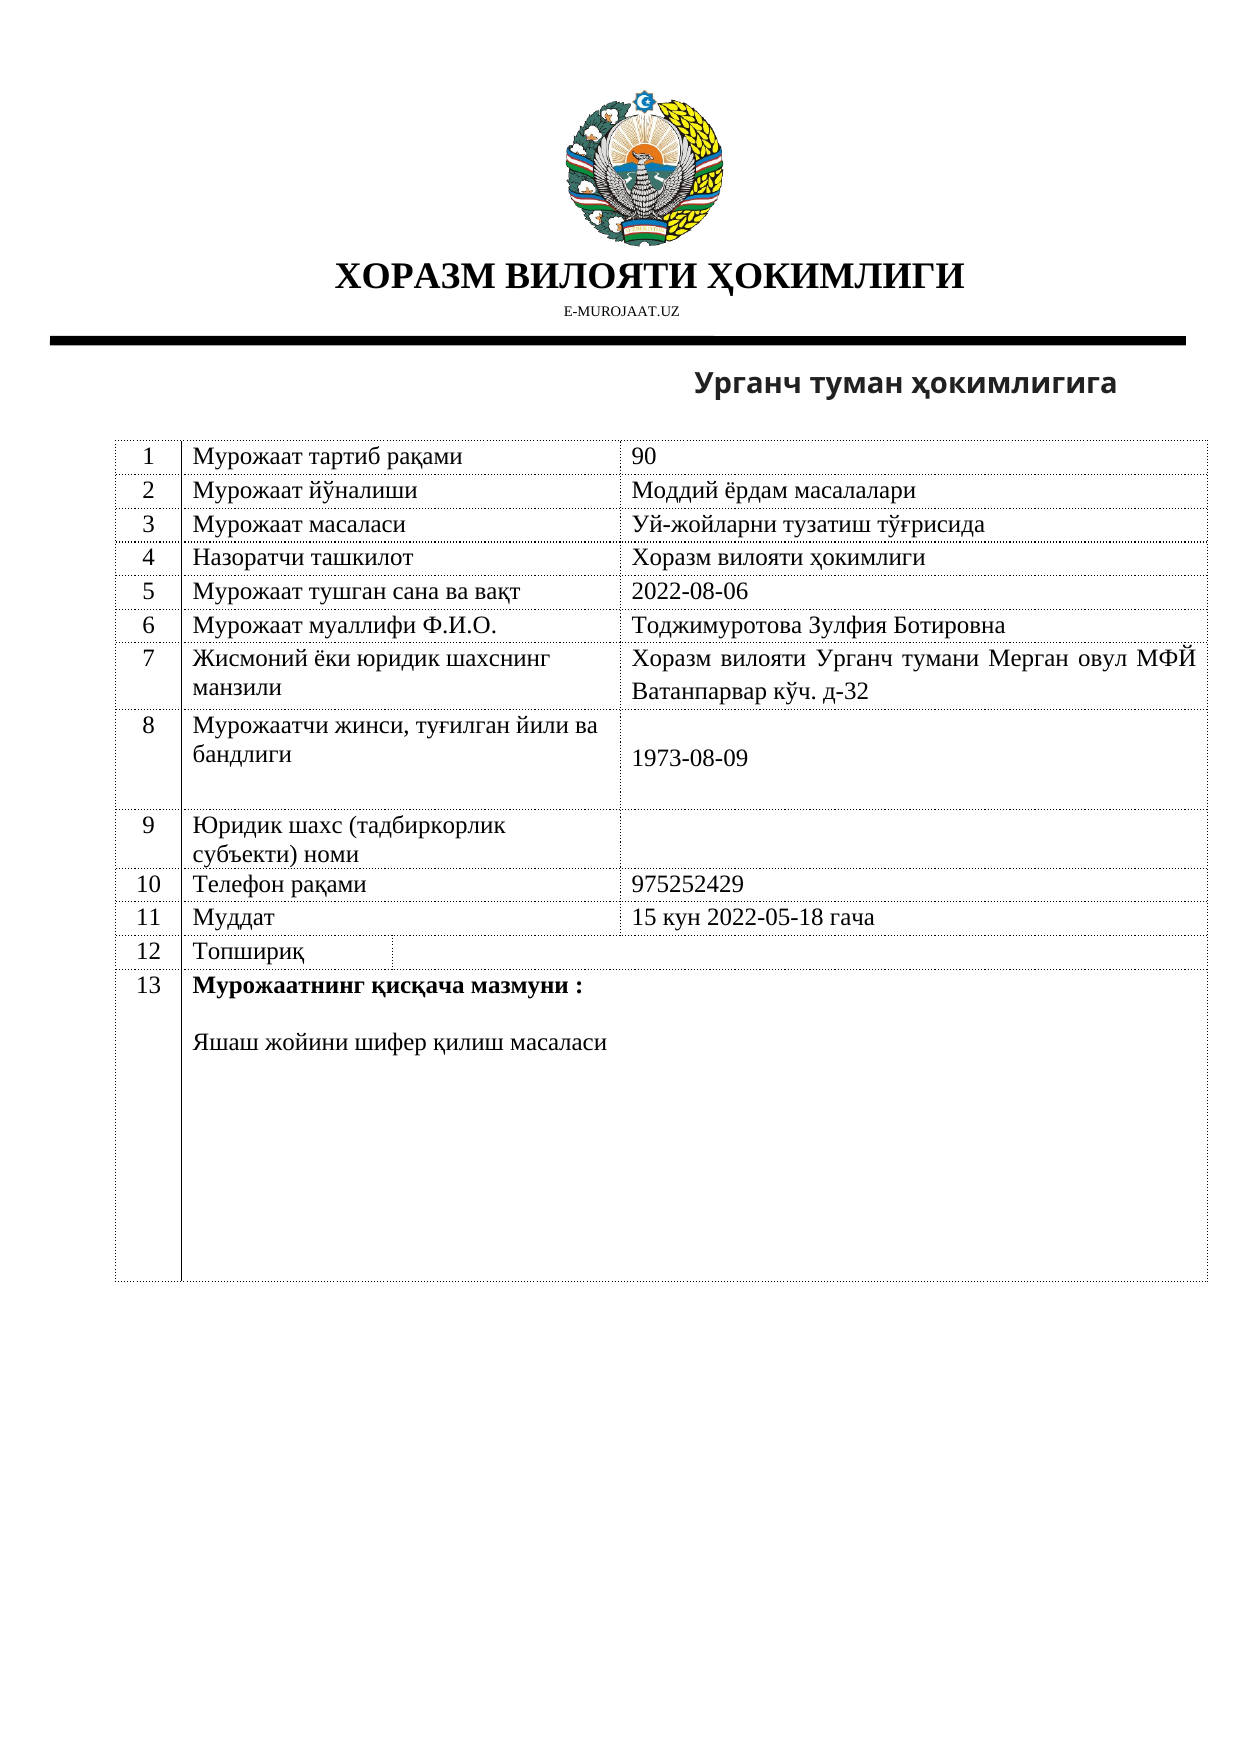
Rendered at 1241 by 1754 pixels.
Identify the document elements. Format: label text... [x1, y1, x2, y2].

table_cell 4 [115, 541, 181, 575]
table_cell 1973-08-09 [620, 709, 1208, 809]
table_cell 7 [115, 642, 181, 709]
table_cell Уй-жойларни тузатиш тўғрисида [620, 508, 1208, 541]
table_cell [392, 935, 1208, 969]
table_cell 9 [115, 809, 181, 868]
table_cell 12 [115, 935, 181, 969]
table_cell 13 [115, 969, 181, 1281]
table_cell [620, 809, 1208, 868]
table_cell Мурожаат муаллифи Ф.И.О. [182, 609, 620, 642]
table_cell 6 [115, 609, 181, 642]
table_cell Мурожаат масаласи [182, 508, 620, 541]
table_header Мурожаат тартиб рақами [181, 440, 620, 474]
table_cell Мурожаат тушган сана ва вақт [182, 575, 620, 609]
text ХОРАЗМ ВИЛОЯТИ ҲОКИМЛИГИ [177, 89, 1122, 297]
table_cell Тоджимуротова Зулфия Ботировна [620, 609, 1208, 642]
picture [562, 88, 725, 248]
table_cell Хоразм вилояти Урганч тумани Мерган овул МФЙ Ватанпарвар кўч. д-32 [620, 642, 1208, 709]
table_cell Мурожаатчи жинси, туғилган йили ва бандлиги [182, 709, 620, 809]
text E-MUROJAAT.UZ [121, 303, 1122, 320]
table_cell Муддат [182, 901, 620, 935]
table_cell Назоратчи ташкилот [182, 541, 620, 575]
table_cell Юридик шахс (тадбиркорлик субъекти) номи [182, 809, 620, 868]
table_cell 15 кун 2022-05-18 гача [620, 901, 1208, 935]
table_cell 11 [115, 901, 181, 935]
table_cell 2 [115, 474, 181, 508]
table_header 90 [620, 440, 1208, 474]
table_cell 2022-08-06 [620, 575, 1208, 609]
table_cell Мурожаат йўналиши [182, 474, 620, 508]
table_cell 3 [115, 508, 181, 541]
table_cell Топшириқ [182, 935, 392, 969]
table_cell Телефон рақами [182, 868, 620, 901]
table_cell 8 [115, 709, 181, 809]
table_cell 10 [115, 868, 181, 901]
table_cell 975252429 [620, 868, 1208, 901]
text Урганч туман ҳокимлигига [694, 362, 1122, 402]
table_header 1 [115, 440, 181, 474]
table_cell 5 [115, 575, 181, 609]
table_cell Мурожаатнинг қисқача мазмуни : Яшаш жойини шифер қилиш масаласи [182, 969, 1208, 1281]
table_cell Жисмоний ёки юридик шахснинг манзили [182, 642, 620, 709]
table_cell Моддий ёрдам масалалари [620, 474, 1208, 508]
table_cell Хоразм вилояти ҳокимлиги [620, 541, 1208, 575]
